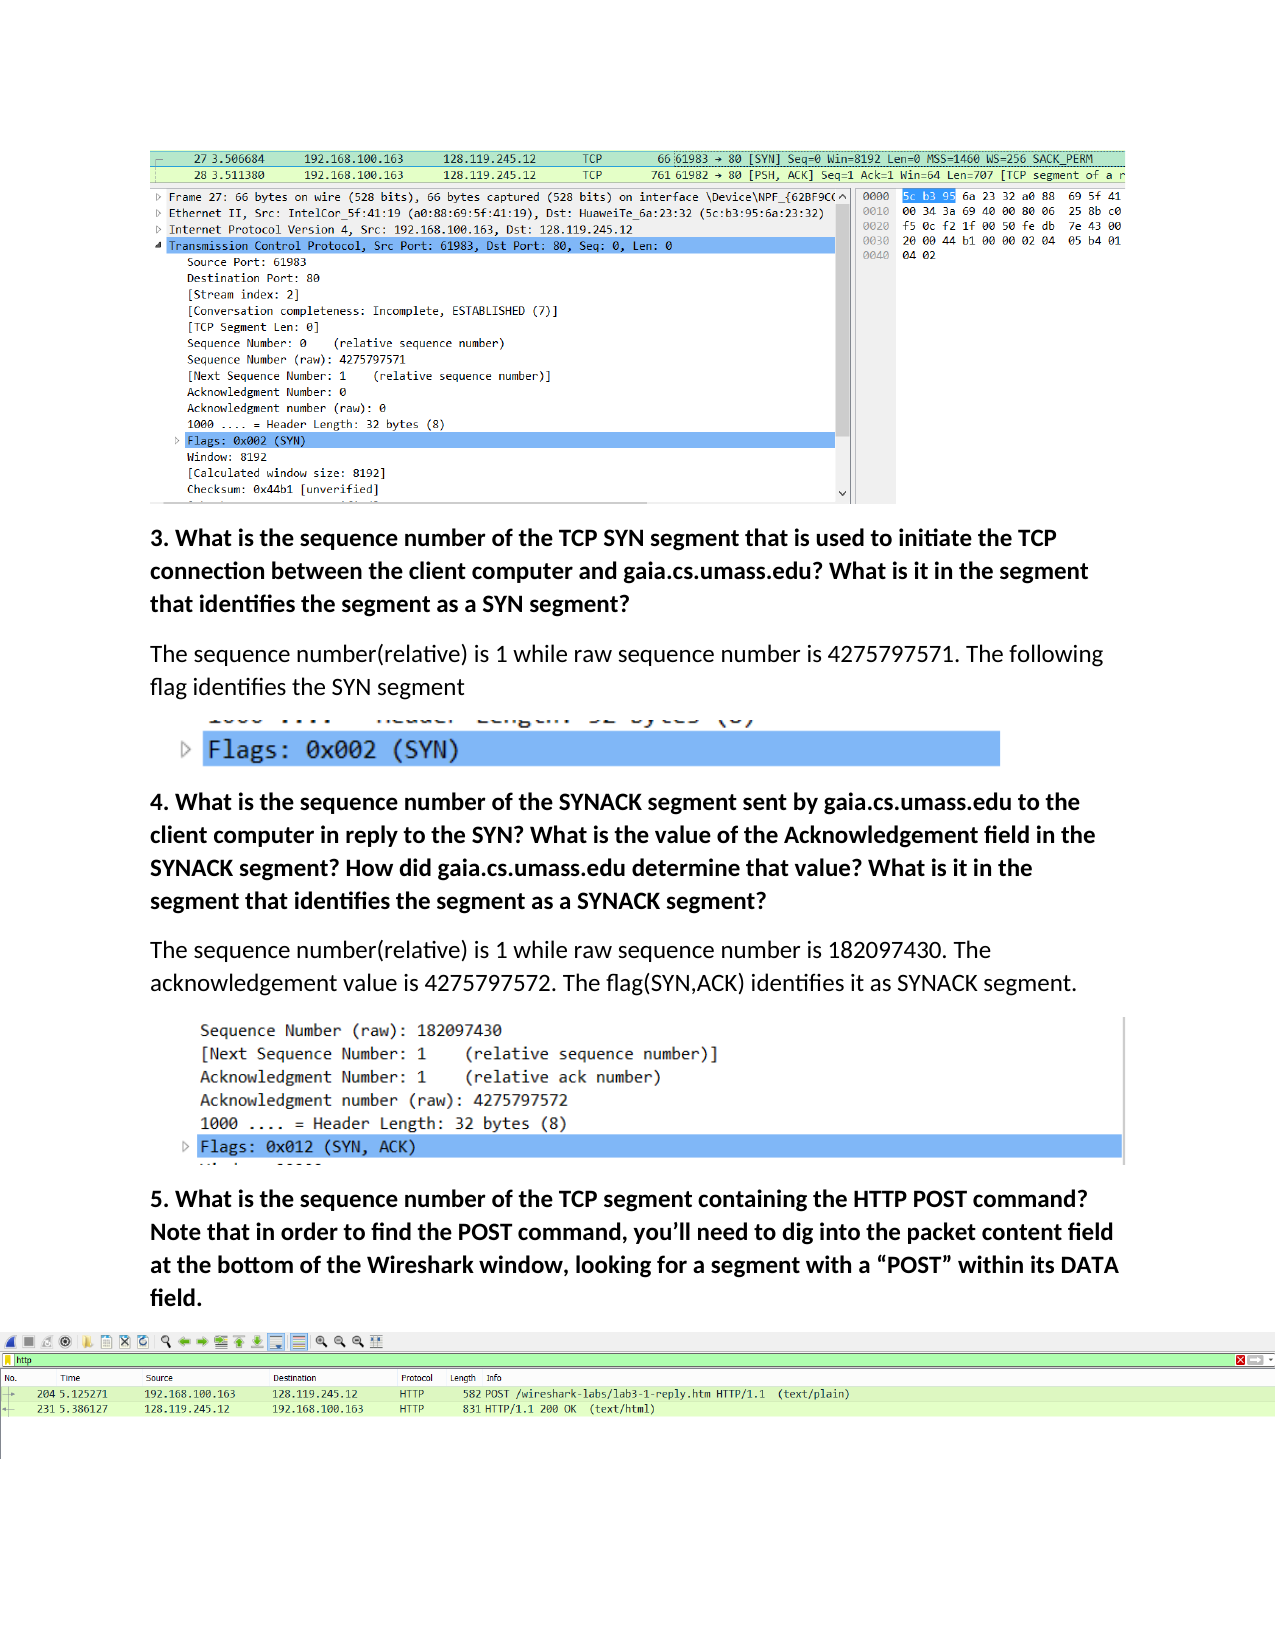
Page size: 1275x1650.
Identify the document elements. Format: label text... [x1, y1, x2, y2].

text 4. What is the sequence number of the SYNACK segment sent by gaia.cs.umass.edu to the client computer in reply to the SYN? What is the value of the Acknowledgement field in the SYNACK segment? How did gaia.cs.umass.edu determine that value? What is it in the segment that identifies the segment as a SYNACK segment? [150, 786, 1125, 915]
text 3. What is the sequence number of the TCP SYN segment that is used to initiate the TCP connection between the client computer and gaia.cs.umass.edu? What is it in the segment that identifies the segment as a SYN segment? [150, 522, 1125, 619]
picture [0, 1331, 1275, 1459]
picture [150, 720, 1001, 768]
picture [150, 1017, 1125, 1165]
text The sequence number(relative) is 1 while raw sequence number is 4275797571. The following flag identifies the SYN segment [150, 638, 1125, 701]
text The sequence number(relative) is 1 while raw sequence number is 182097430. The acknowledgement value is 4275797572. The flag(SYN,ACK) identifies it as SYNACK segment. [150, 934, 1125, 998]
picture [150, 150, 1125, 504]
text 5. What is the sequence number of the TCP segment containing the HTTP POST command? Note that in order to find the POST command, you’ll need to dig into the packet content field at the bottom of the Wireshark window, looking for a segment with a “POST” within its DATA field. [150, 1183, 1125, 1313]
